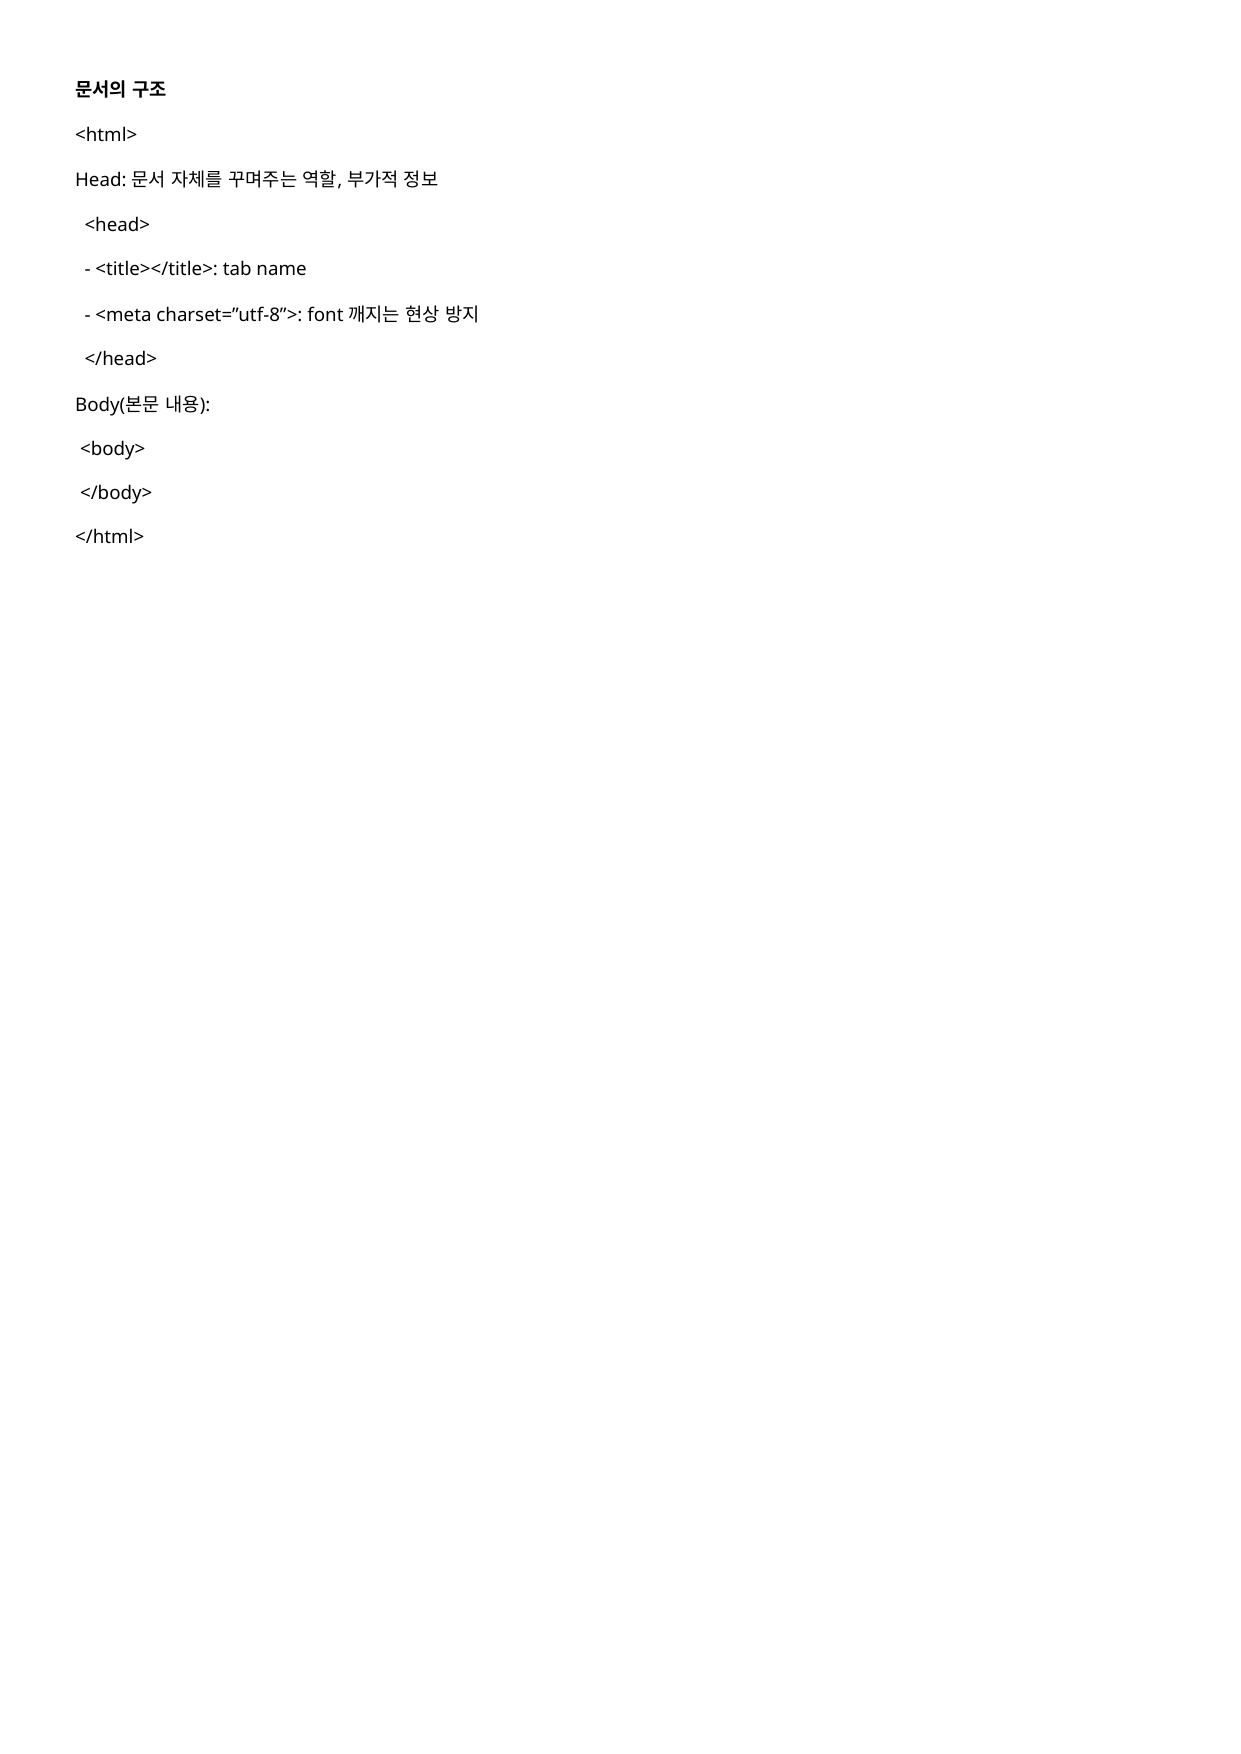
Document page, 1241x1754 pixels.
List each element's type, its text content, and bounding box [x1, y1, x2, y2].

text </body> [75, 479, 1165, 505]
text - <meta charset=”utf-8”>: font 깨지는 현상 방지 [75, 299, 1165, 327]
text </head> [75, 345, 1165, 371]
text Body(본문 내용): [75, 389, 1165, 417]
text 문서의 구조 [75, 75, 1165, 102]
text - <title></title>: tab name [75, 255, 1165, 281]
text <html> [75, 121, 1165, 146]
text </html> [75, 524, 1165, 549]
text Head: 문서 자체를 꾸며주는 역할, 부가적 정보 [75, 165, 1165, 192]
text <head> [75, 211, 1165, 237]
text <body> [75, 435, 1165, 461]
